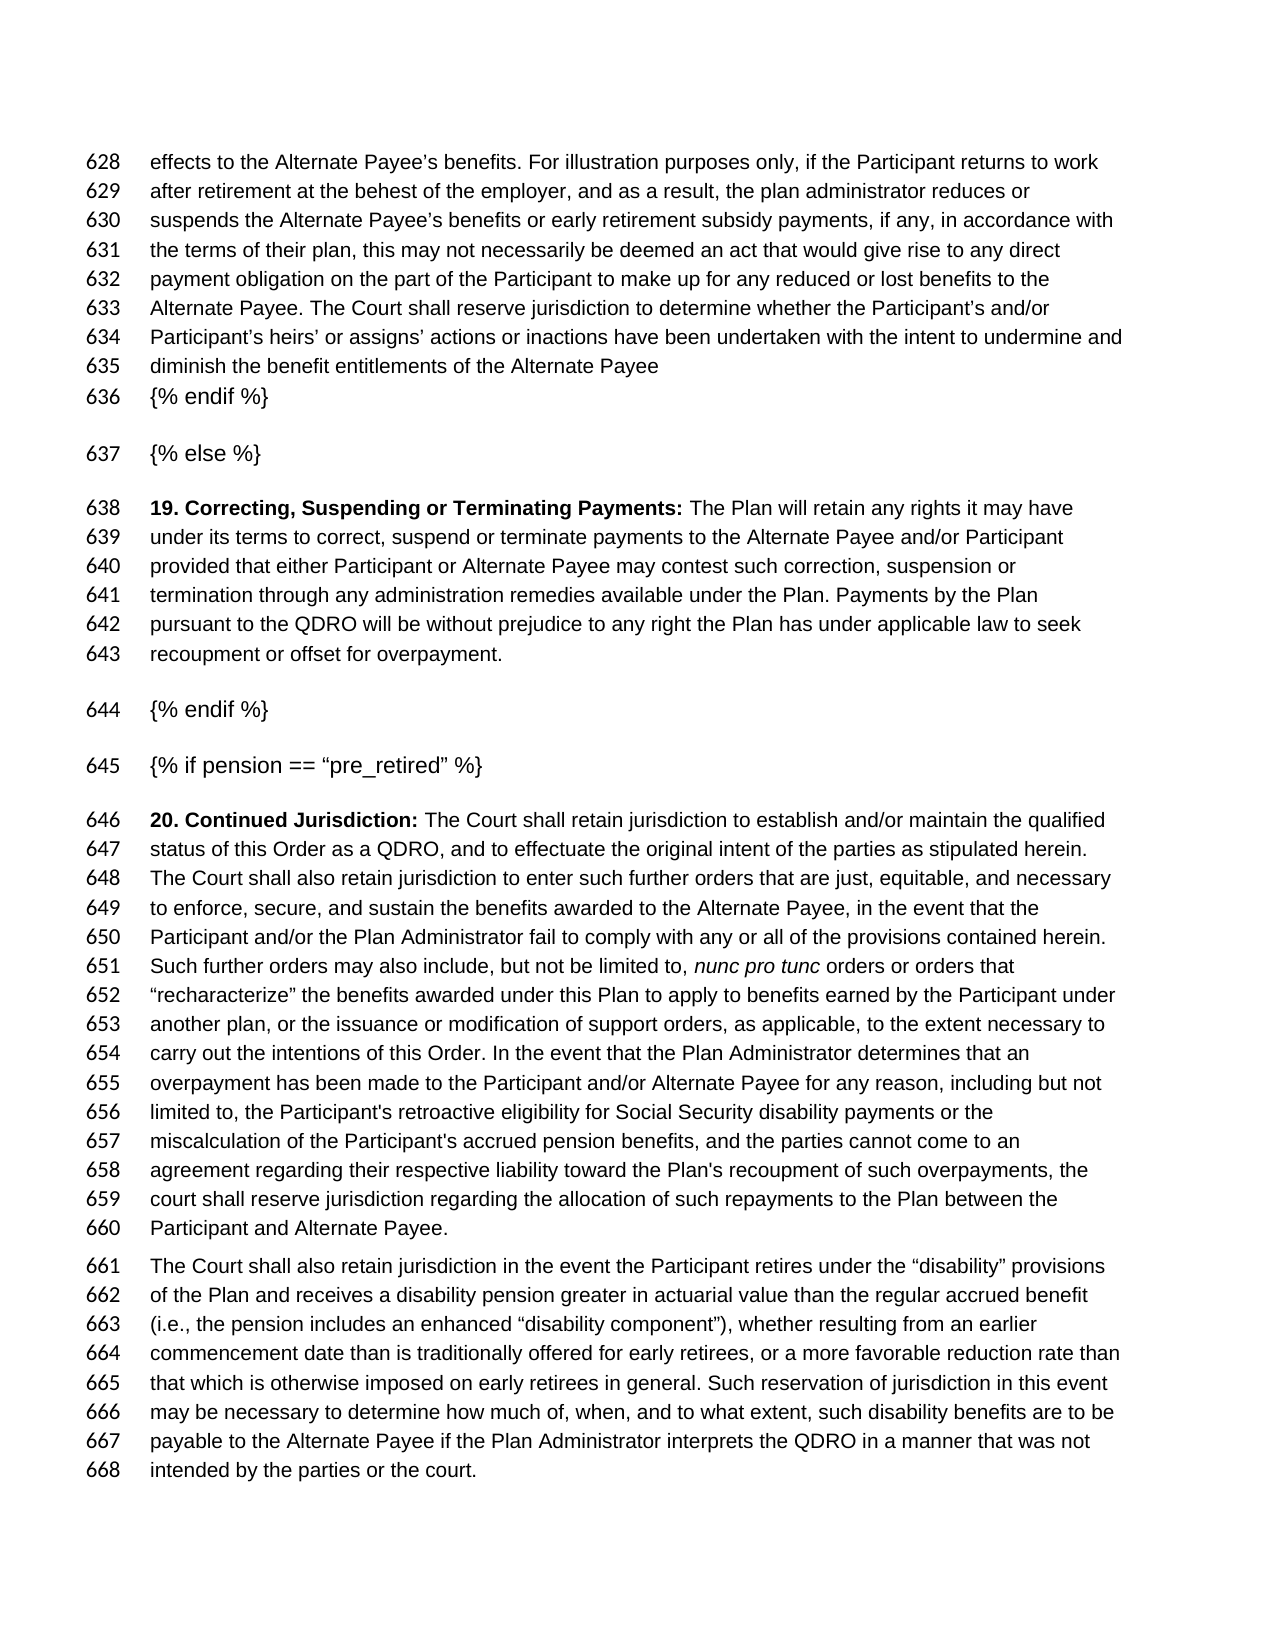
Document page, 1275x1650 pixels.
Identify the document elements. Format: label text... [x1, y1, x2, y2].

text {% else %} [150, 439, 1125, 466]
text The Court shall also retain jurisdiction in the event the Participant retires under the “disability” provisions of the Plan and receives a disability pension greater in actuarial value than the regular accrued benefit (i.e., the pension includes an enhanced “disability component”), whether resulting from an earlier commencement date than is traditionally offered for early retirees, or a more favorable reduction rate than that which is otherwise imposed on early retirees in general. Such reservation of jurisdiction in this event may be necessary to determine how much of, when, and to what extent, such disability benefits are to be payable to the Alternate Payee if the Plan Administrator interprets the QDRO in a manner that was not intended by the parties or the court. [150, 1254, 1125, 1482]
text {% endif %} [150, 696, 1125, 722]
text 19. Correcting, Suspending or Terminating Payments: The Plan will retain any rights it may have under its terms to correct, suspend or terminate payments to the Alternate Payee and/or Participant provided that either Participant or Alternate Payee may contest such correction, suspension or termination through any administration remedies available under the Plan. Payments by the Plan pursuant to the QDRO will be without prejudice to any right the Plan has under applicable law to seek recoupment or offset for overpayment. [150, 496, 1125, 665]
text {% endif %} [150, 383, 1125, 410]
text 20. Continued Jurisdiction: The Court shall retain jurisdiction to establish and/or maintain the qualified status of this Order as a QDRO, and to effectuate the original intent of the parties as stipulated herein. The Court shall also retain jurisdiction to enter such further orders that are just, equitable, and necessary to enforce, secure, and sustain the benefits awarded to the Alternate Payee, in the event that the Participant and/or the Plan Administrator fail to comply with any or all of the provisions contained herein. Such further orders may also include, but not be limited to, nunc pro tunc orders or orders that “recharacterize” the benefits awarded under this Plan to apply to benefits earned by the Participant under another plan, or the issuance or modification of support orders, as applicable, to the extent necessary to carry out the intentions of this Order. In the event that the Plan Administrator determines that an overpayment has been made to the Participant and/or Alternate Payee for any reason, including but not limited to, the Participant's retroactive eligibility for Social Security disability payments or the miscalculation of the Participant's accrued pension benefits, and the parties cannot come to an agreement regarding their respective liability toward the Plan's recoupment of such overpayments, the court shall reserve jurisdiction regarding the allocation of such repayments to the Plan between the Participant and Alternate Payee. [150, 808, 1125, 1240]
text {% if pension == “pre_retired” %} [150, 752, 1125, 778]
